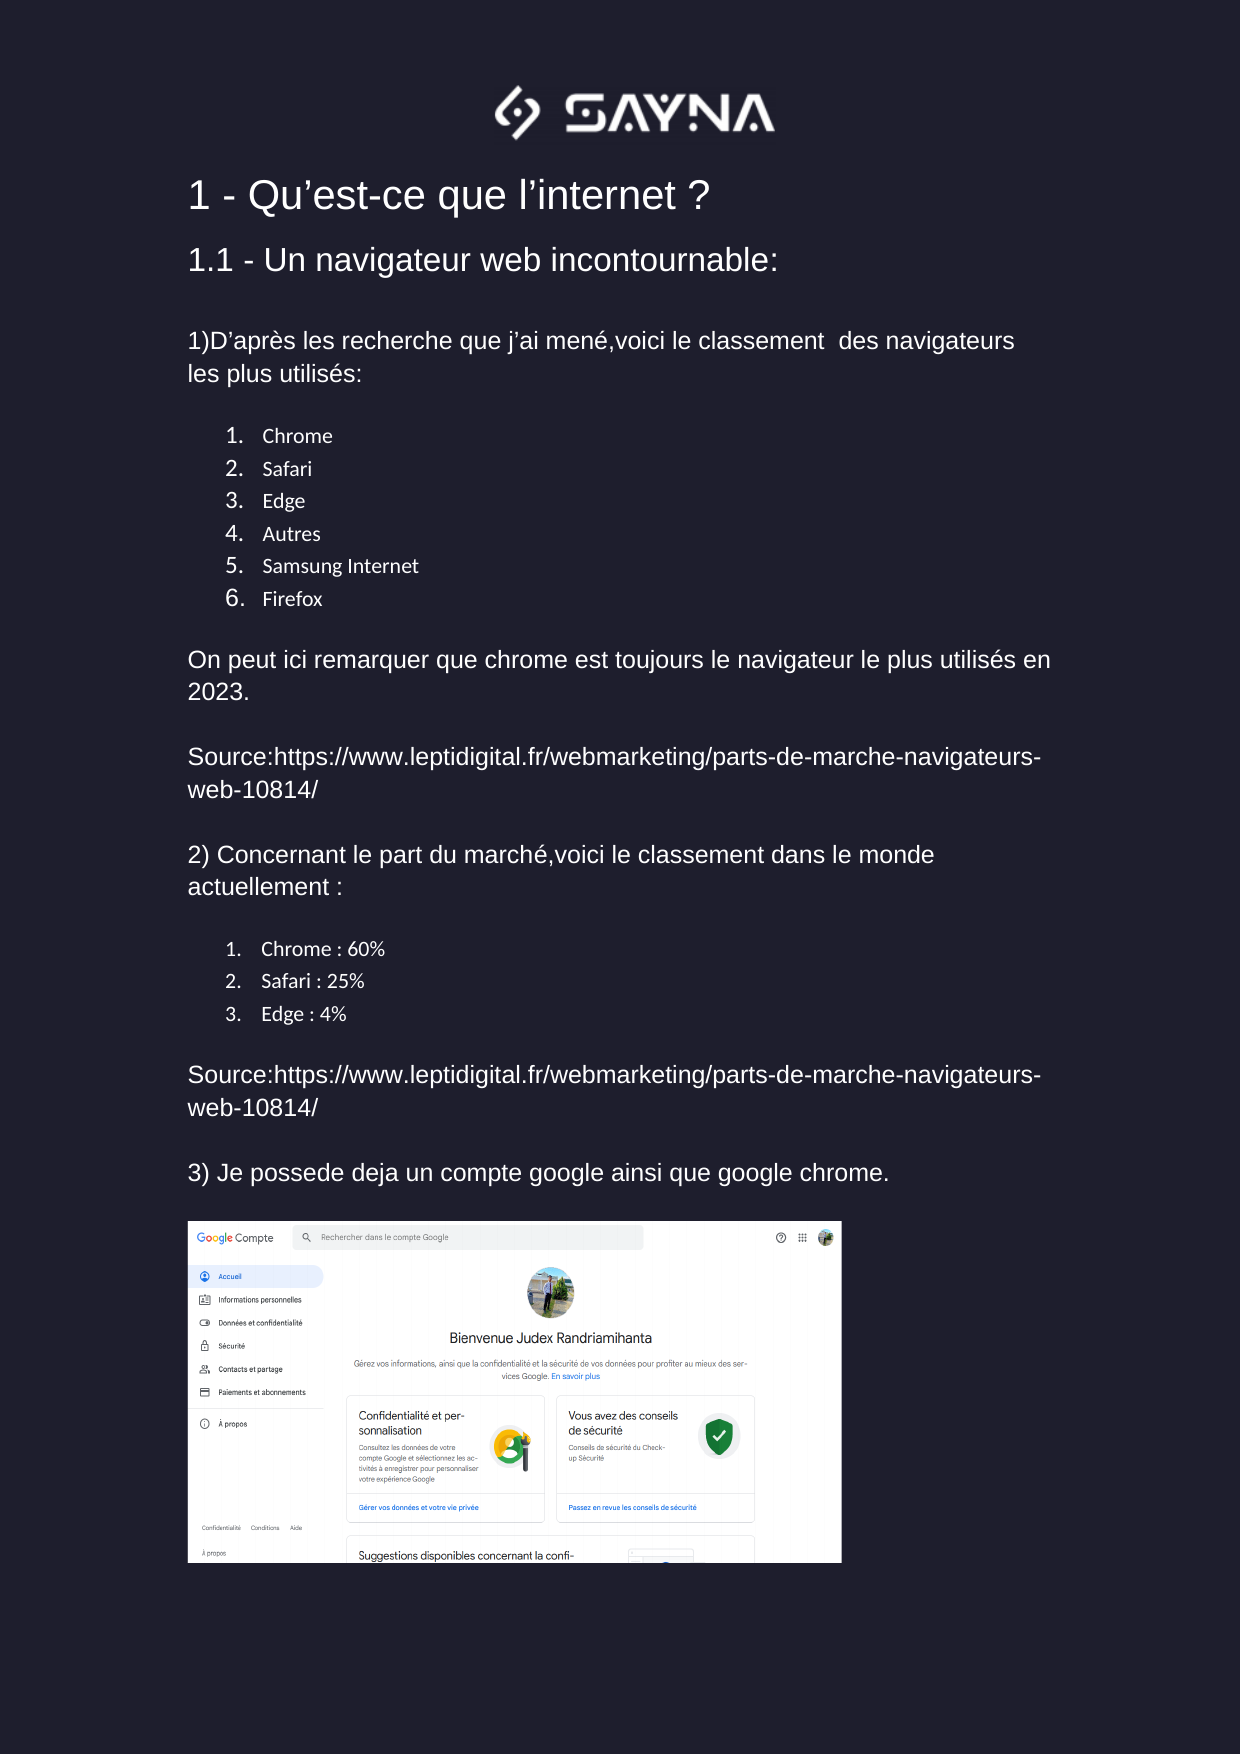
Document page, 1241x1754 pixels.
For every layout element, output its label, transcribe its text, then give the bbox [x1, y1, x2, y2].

text 1 - Qu’est-ce que l’internet ? [187, 162, 1053, 227]
list Concernant le part du marché,voici le classement dans le monde actuellement : [187, 838, 1053, 903]
list 1)D’après les recherche que j’ai mené,voici le classement des navigateurs les plus utilisés: [187, 324, 1053, 389]
list Safari : 25% [225, 964, 1053, 997]
picture [187, 1221, 842, 1563]
list Source:https://www.leptidigital.fr/webmarketing/parts-de-marche-navigateurs-web-10814/ [187, 740, 1053, 805]
list Firefox [225, 581, 1053, 614]
picture [442, 68, 832, 158]
list Edge : 4% [225, 997, 1053, 1029]
list Autres [225, 516, 1053, 549]
list Chrome [225, 419, 1053, 451]
list On peut ici remarquer que chrome est toujours le navigateur le plus utilisés en 2023. [187, 643, 1053, 708]
list Safari [225, 451, 1053, 484]
list Samsung Internet [225, 549, 1053, 581]
list Source:https://www.leptidigital.fr/webmarketing/parts-de-marche-navigateurs-web-10814/ [187, 1059, 1053, 1124]
list Edge [225, 484, 1053, 516]
list Je possede deja un compte google ainsi que google chrome. [187, 1156, 1053, 1189]
list Chrome : 60% [225, 932, 1053, 964]
list - Un navigateur web incontournable: [187, 227, 1053, 292]
